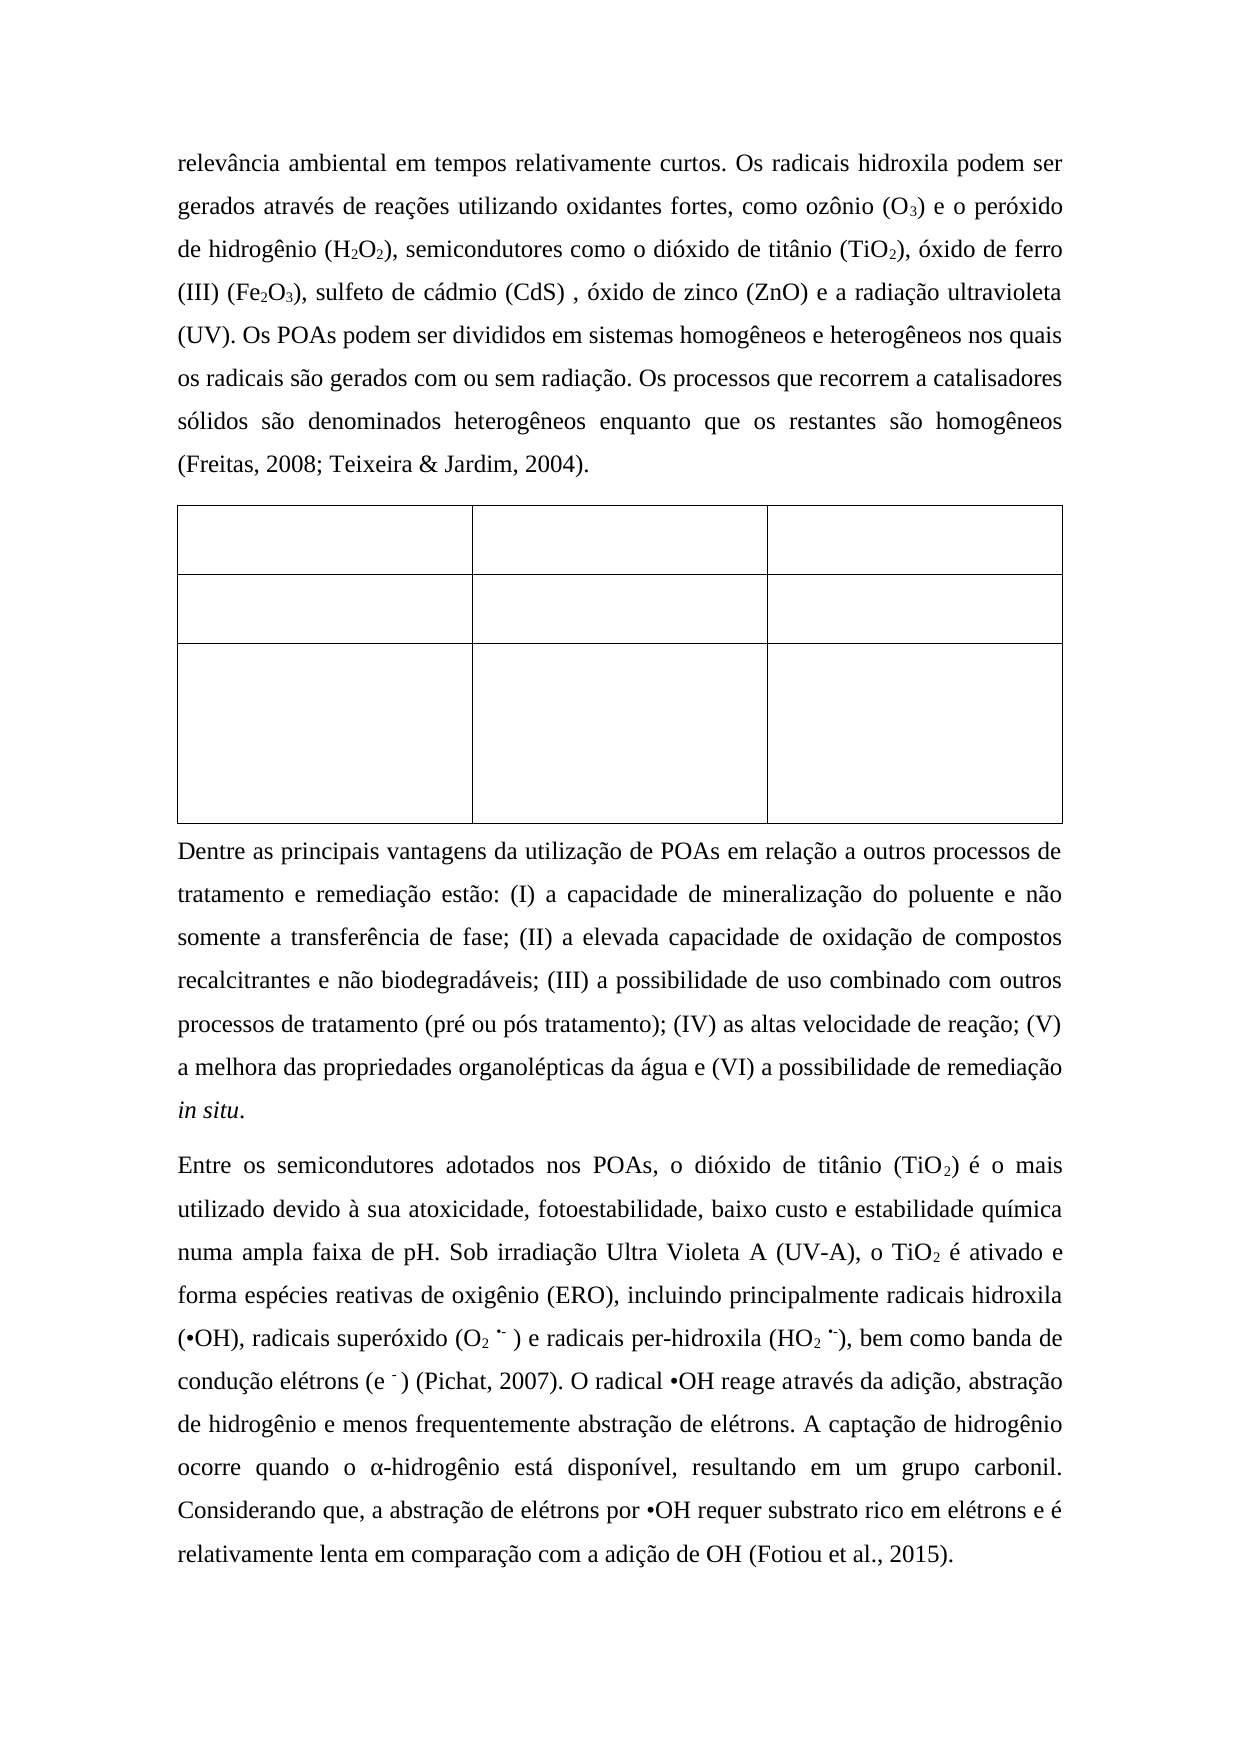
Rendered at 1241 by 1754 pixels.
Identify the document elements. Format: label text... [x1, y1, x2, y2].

text Dentre as principais vantagens da utilização de POAs em relação a outros processos de tratamento e remediação estão: (I) a capacidade de mineralização do poluente e não somente a transferência de fase; (II) a elevada capacidade de oxidação de compostos recalcitrantes e não biodegradáveis; (III) a possibilidade de uso combinado com outros processos de tratamento (pré ou pós tratamento); (IV) as altas velocidade de reação; (V) a melhora das propriedades organolépticas da água e (VI) a possibilidade de remediação in situ. [177, 836, 1063, 1124]
table_header [473, 506, 767, 574]
table_cell [473, 644, 767, 823]
table_header [768, 506, 1062, 574]
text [177, 148, 1063, 478]
table_cell [768, 644, 1062, 823]
table_header [178, 506, 472, 574]
text Entre os semicondutores o TiO2é o mais utilizado devido à sua toxicidade, fotoestabilidade, baixo custo e estabilidade química numa ampla faixa de pH. irradiação UV-A, o TiO2 é ativado e forma espécies reativas de oxigênio (ERO), incluindo principalmente radicais hidroxila (•OH), radicais superóxido (O2 •- ) e radicais per-hidroxila (HO2 •-), bem como banda de condução elétrons (e - ) (Pichat, 2007). O radical reage através da adição, abstração de hidrogênio e menos frequentemente abstração de elétrons. A captação de hidrogênio ocorre quando o α-hidrogênio está disponível, resultando em um grupo carbonil. Considerando que, a abstração de elétrons por •OH requer substrato rico em elétrons e é relativamente lenta em comparação com a adição de OH (Fotiou et al., 2015). [177, 1151, 1063, 1567]
table_cell [473, 575, 767, 643]
table_cell [178, 575, 472, 643]
table_cell [768, 575, 1062, 643]
table_cell [178, 644, 472, 823]
